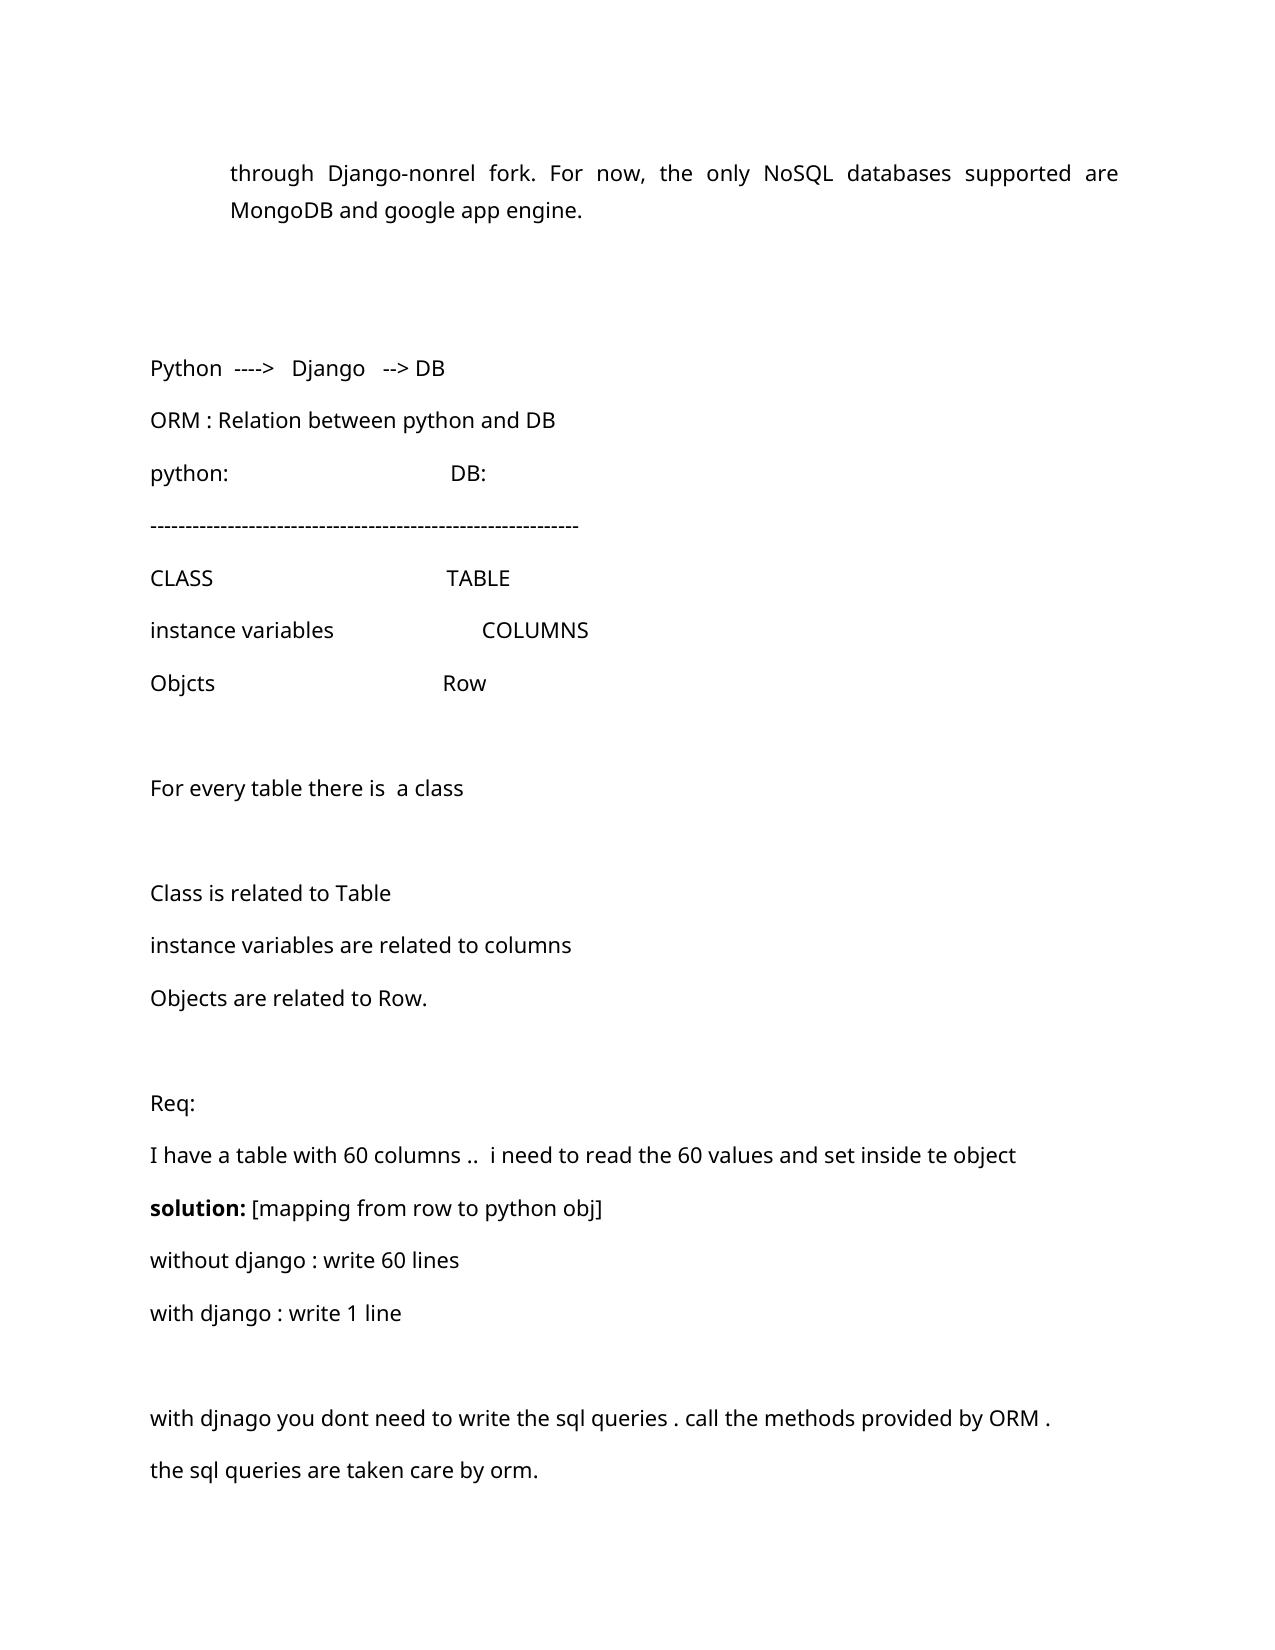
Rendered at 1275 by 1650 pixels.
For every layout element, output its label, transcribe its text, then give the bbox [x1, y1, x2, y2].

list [192, 150, 1120, 225]
text Req: [150, 1080, 1120, 1117]
text I have a table with 60 columns .. i need to read the 60 values and set inside te object [150, 1132, 1120, 1170]
text with django : write 1 line [150, 1290, 1120, 1327]
text instance variables COLUMNS [150, 607, 1120, 645]
text For every table there is a class [150, 765, 1120, 802]
text Objects are related to Row. [150, 975, 1120, 1012]
text ------------------------------------------------------------- [150, 502, 1120, 540]
text Python ----> Django --> DB [150, 345, 1120, 382]
text without django : write 60 lines [150, 1237, 1120, 1275]
text python: DB: [150, 450, 1120, 487]
text ORM : Relation between python and DB [150, 397, 1120, 435]
text with djnago you dont need to write the sql queries . call the methods provided by ORM . [150, 1395, 1120, 1432]
text Class is related to Table [150, 870, 1120, 907]
text the sql queries are taken care by orm. [150, 1447, 1120, 1485]
text CLASS TABLE [150, 555, 1120, 592]
text solution: [mapping from row to python obj] [150, 1185, 1120, 1222]
text instance variables are related to columns [150, 922, 1120, 960]
text Objcts Row [150, 660, 1120, 697]
